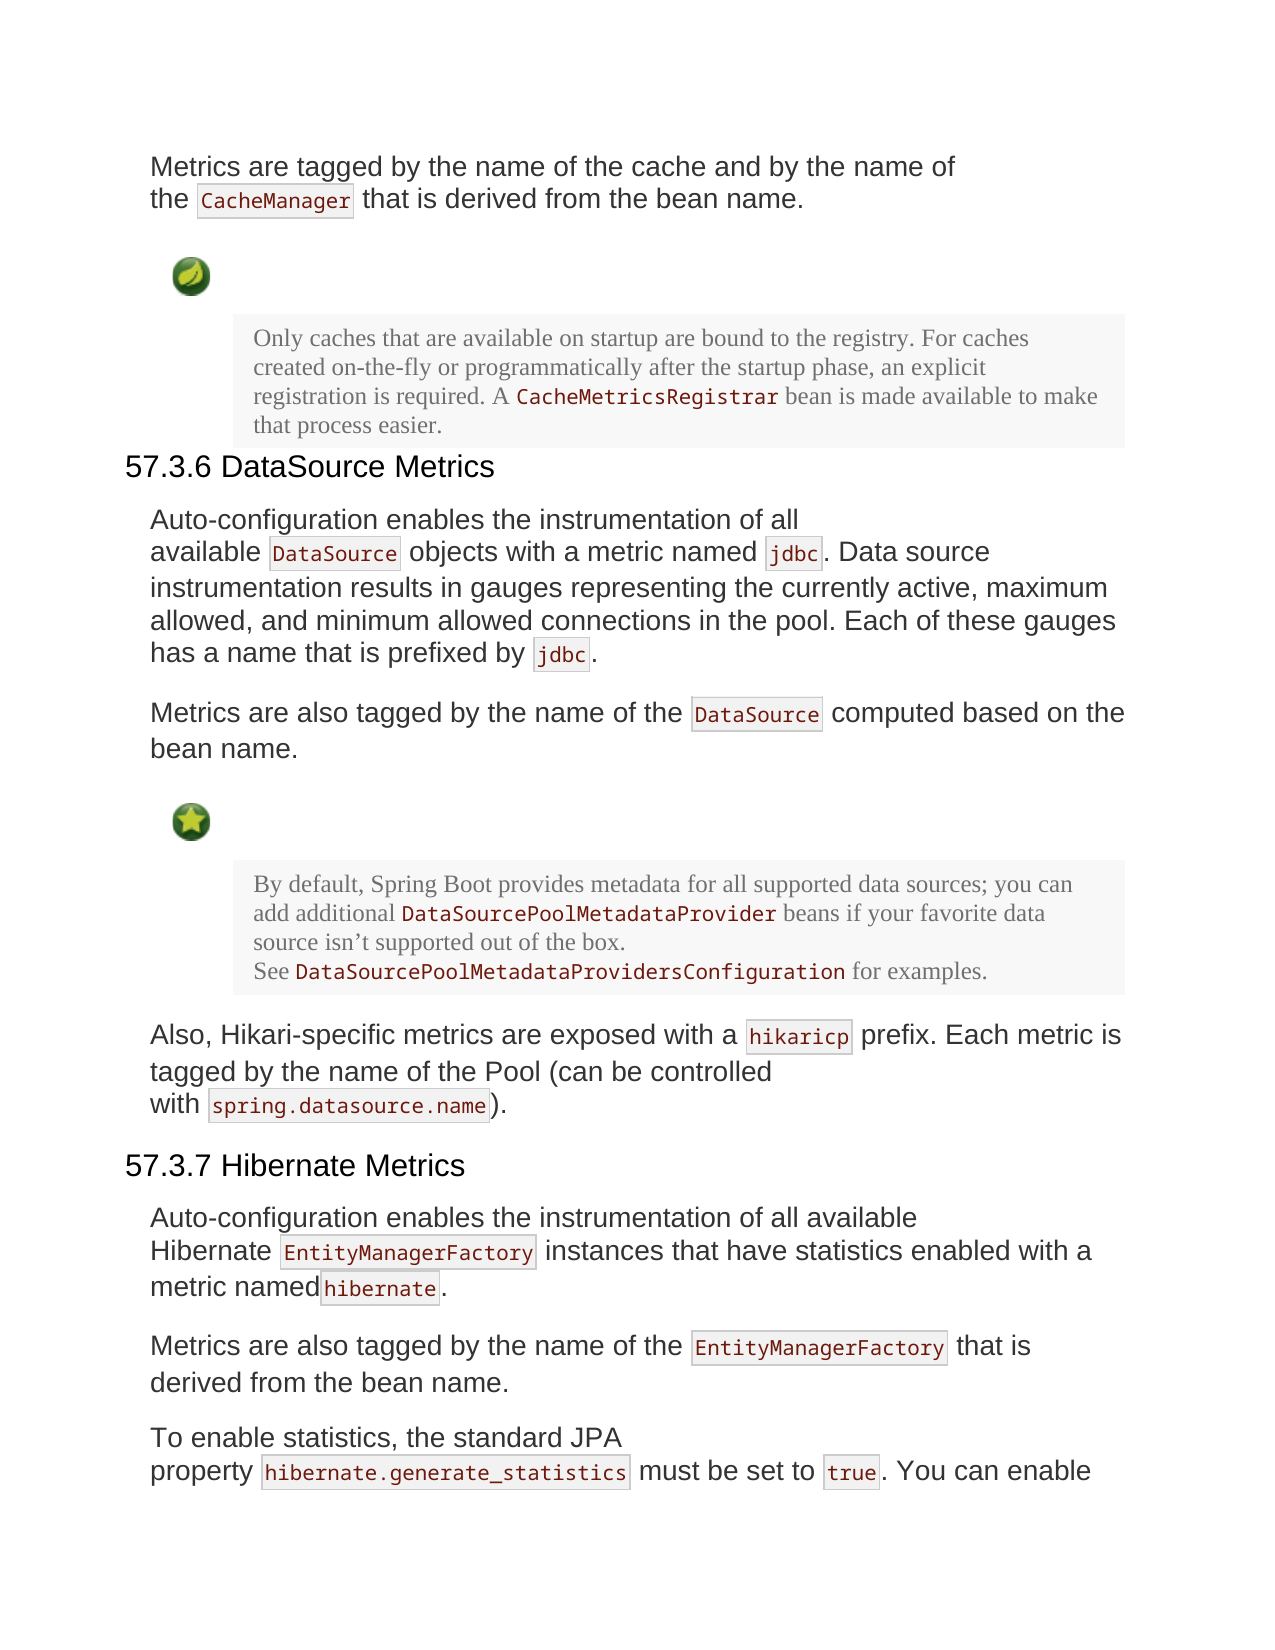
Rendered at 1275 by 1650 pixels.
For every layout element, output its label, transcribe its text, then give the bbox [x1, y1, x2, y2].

text Metrics are also tagged by the name of the DataSource computed based on the bean name. [150, 696, 1125, 764]
text Metrics are tagged by the name of the cache and by the name of the CacheManager that is derived from the bean name. [150, 150, 1125, 219]
text Also, Hikari-specific metrics are exposed with a hikaricp prefix. Each metric is tagged by the name of the Pool (can be controlled with spring.datasource.name). [150, 1018, 1125, 1123]
picture [172, 803, 211, 841]
text Auto-configuration enables the instrumentation of all available Hibernate EntityManagerFactory instances that have statistics enabled with a metric namedhibernate. [150, 1201, 1125, 1306]
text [150, 1421, 1125, 1490]
text Metrics are also tagged by the name of the EntityManagerFactory that is derived from the bean name. [150, 1329, 1125, 1398]
table_cell Only caches that are available on startup are bound to the registry. For caches created on-the-fly or programmatically after the startup phase, an explicit registration is required. A CacheMetricsRegistrar bean is made available to make that process easier. [233, 314, 1125, 448]
table_cell By default, Spring Boot provides metadata for all supported data sources; you can add additional DataSourcePoolMetadataProvider beans if your favorite data source isn’t supported out of the box. See DataSourcePoolMetadataProvidersConfiguration for examples. [233, 860, 1125, 995]
picture [172, 257, 211, 296]
text Auto-configuration enables the instrumentation of all available DataSource objects with a metric named jdbc. Data source instrumentation results in gauges representing the currently active, maximum allowed, and minimum allowed connections in the pool. Each of these gauges has a name that is prefixed by jdbc. [150, 503, 1125, 672]
subtitle 57.3.7 Hibernate Metrics [125, 1147, 1125, 1183]
subtitle 57.3.6 DataSource Metrics [125, 448, 1125, 484]
table_header [150, 788, 233, 995]
table_header [150, 242, 233, 448]
